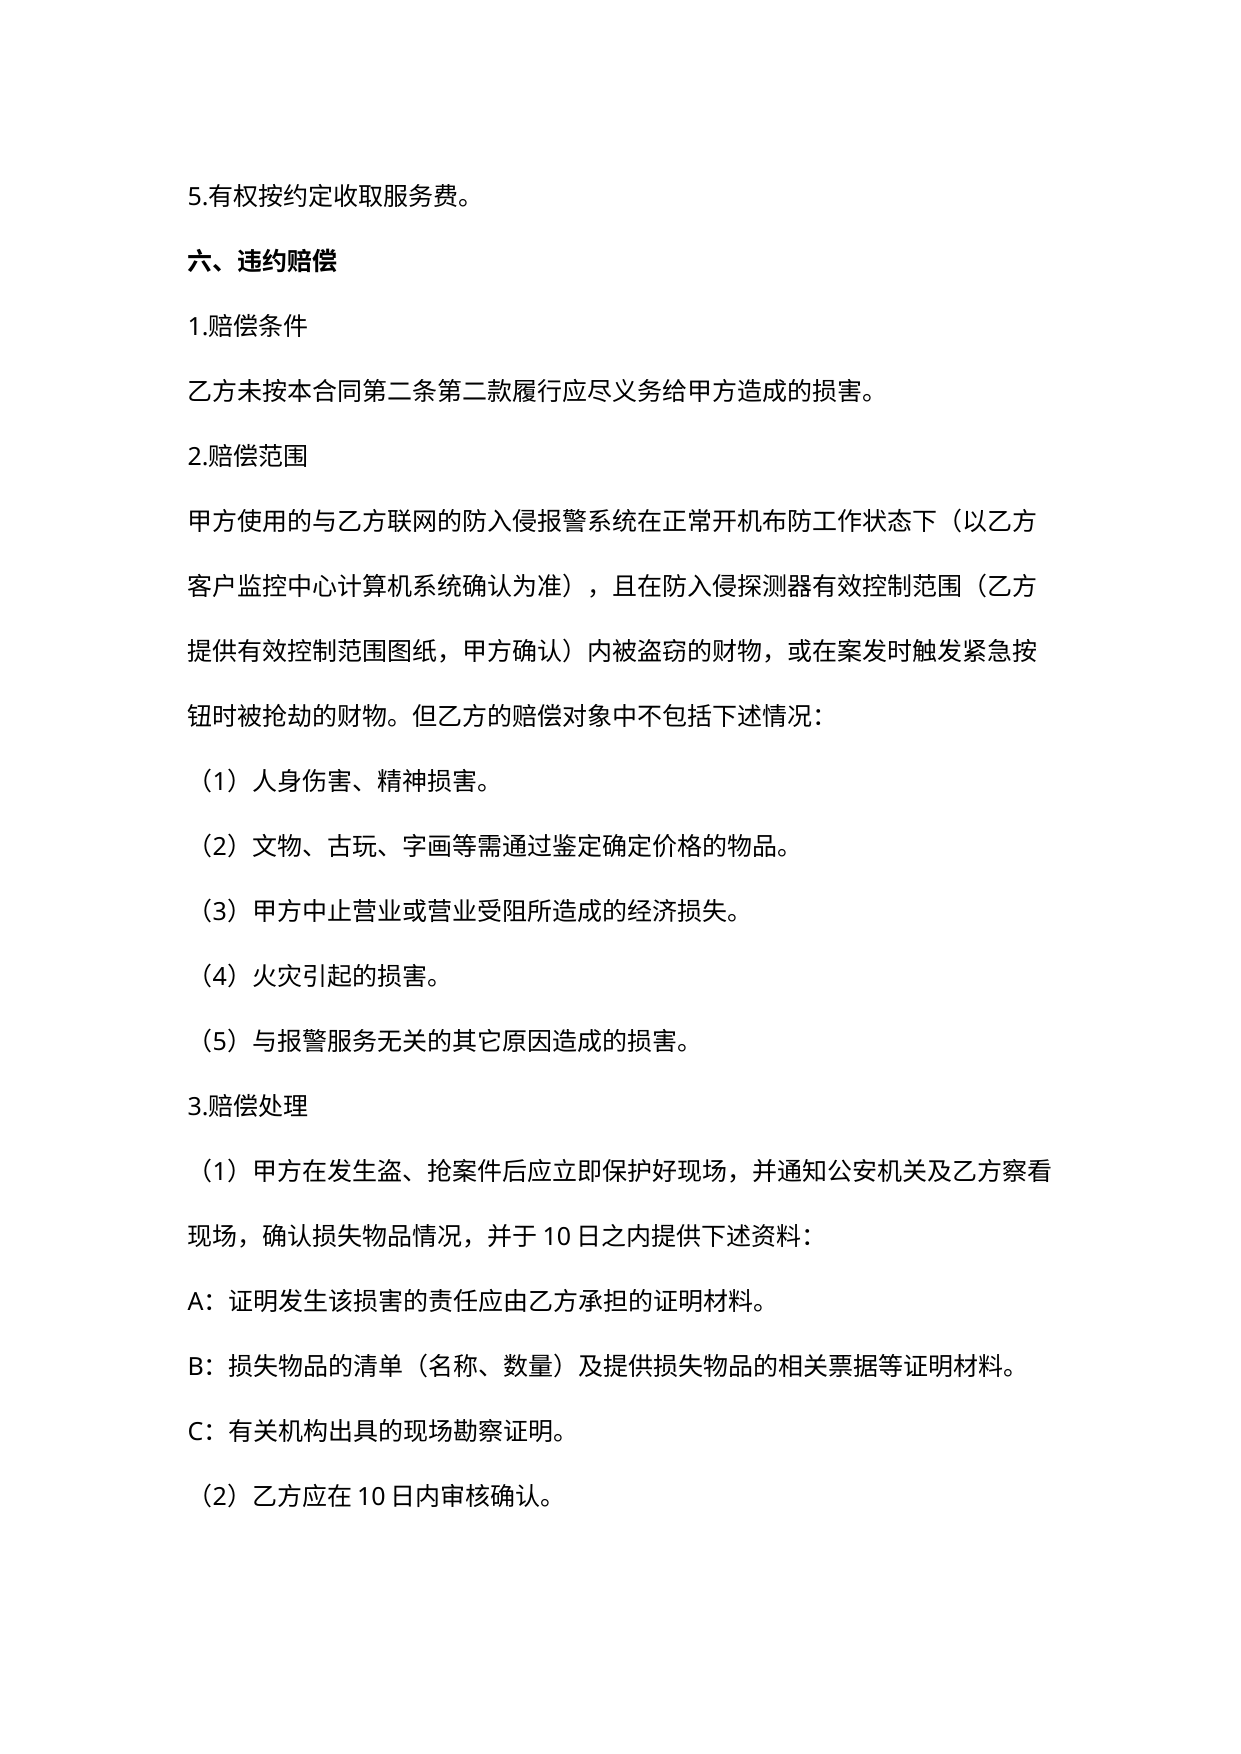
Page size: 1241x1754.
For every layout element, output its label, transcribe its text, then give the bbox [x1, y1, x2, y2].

text （1）人身伤害、精神损害。 [187, 747, 1053, 812]
text 5.有权按约定收取服务费。 [187, 162, 1053, 227]
text （3）甲方中止营业或营业受阻所造成的经济损失。 [187, 877, 1053, 942]
text （4）火灾引起的损害。 [187, 942, 1053, 1007]
text B：损失物品的清单（名称、数量）及提供损失物品的相关票据等证明材料。 [187, 1332, 1053, 1397]
text （2）文物、古玩、字画等需通过鉴定确定价格的物品。 [187, 812, 1053, 877]
subtitle 六、违约赔偿 [187, 227, 1053, 292]
text A：证明发生该损害的责任应由乙方承担的证明材料。 [187, 1267, 1053, 1332]
text 3.赔偿处理 [187, 1072, 1053, 1137]
text 2.赔偿范围 [187, 422, 1053, 487]
text 乙方未按本合同第二条第二款履行应尽义务给甲方造成的损害。 [187, 357, 1053, 422]
text （1）甲方在发生盗、抢案件后应立即保护好现场，并通知公安机关及乙方察看现场，确认损失物品情况，并于10日之内提供下述资料： [187, 1137, 1053, 1267]
text C：有关机构出具的现场勘察证明。 [187, 1397, 1053, 1462]
text 甲方使用的与乙方联网的防入侵报警系统在正常开机布防工作状态下（以乙方客户监控中心计算机系统确认为准），且在防入侵探测器有效控制范围（乙方提供有效控制范围图纸，甲方确认）内被盗窃的财物，或在案发时触发紧急按钮时被抢劫的财物。但乙方的赔偿对象中不包括下述情况： [187, 487, 1053, 747]
text 1.赔偿条件 [187, 292, 1053, 357]
text （5）与报警服务无关的其它原因造成的损害。 [187, 1007, 1053, 1072]
text （2）乙方应在10日内审核确认。 [187, 1462, 1053, 1527]
